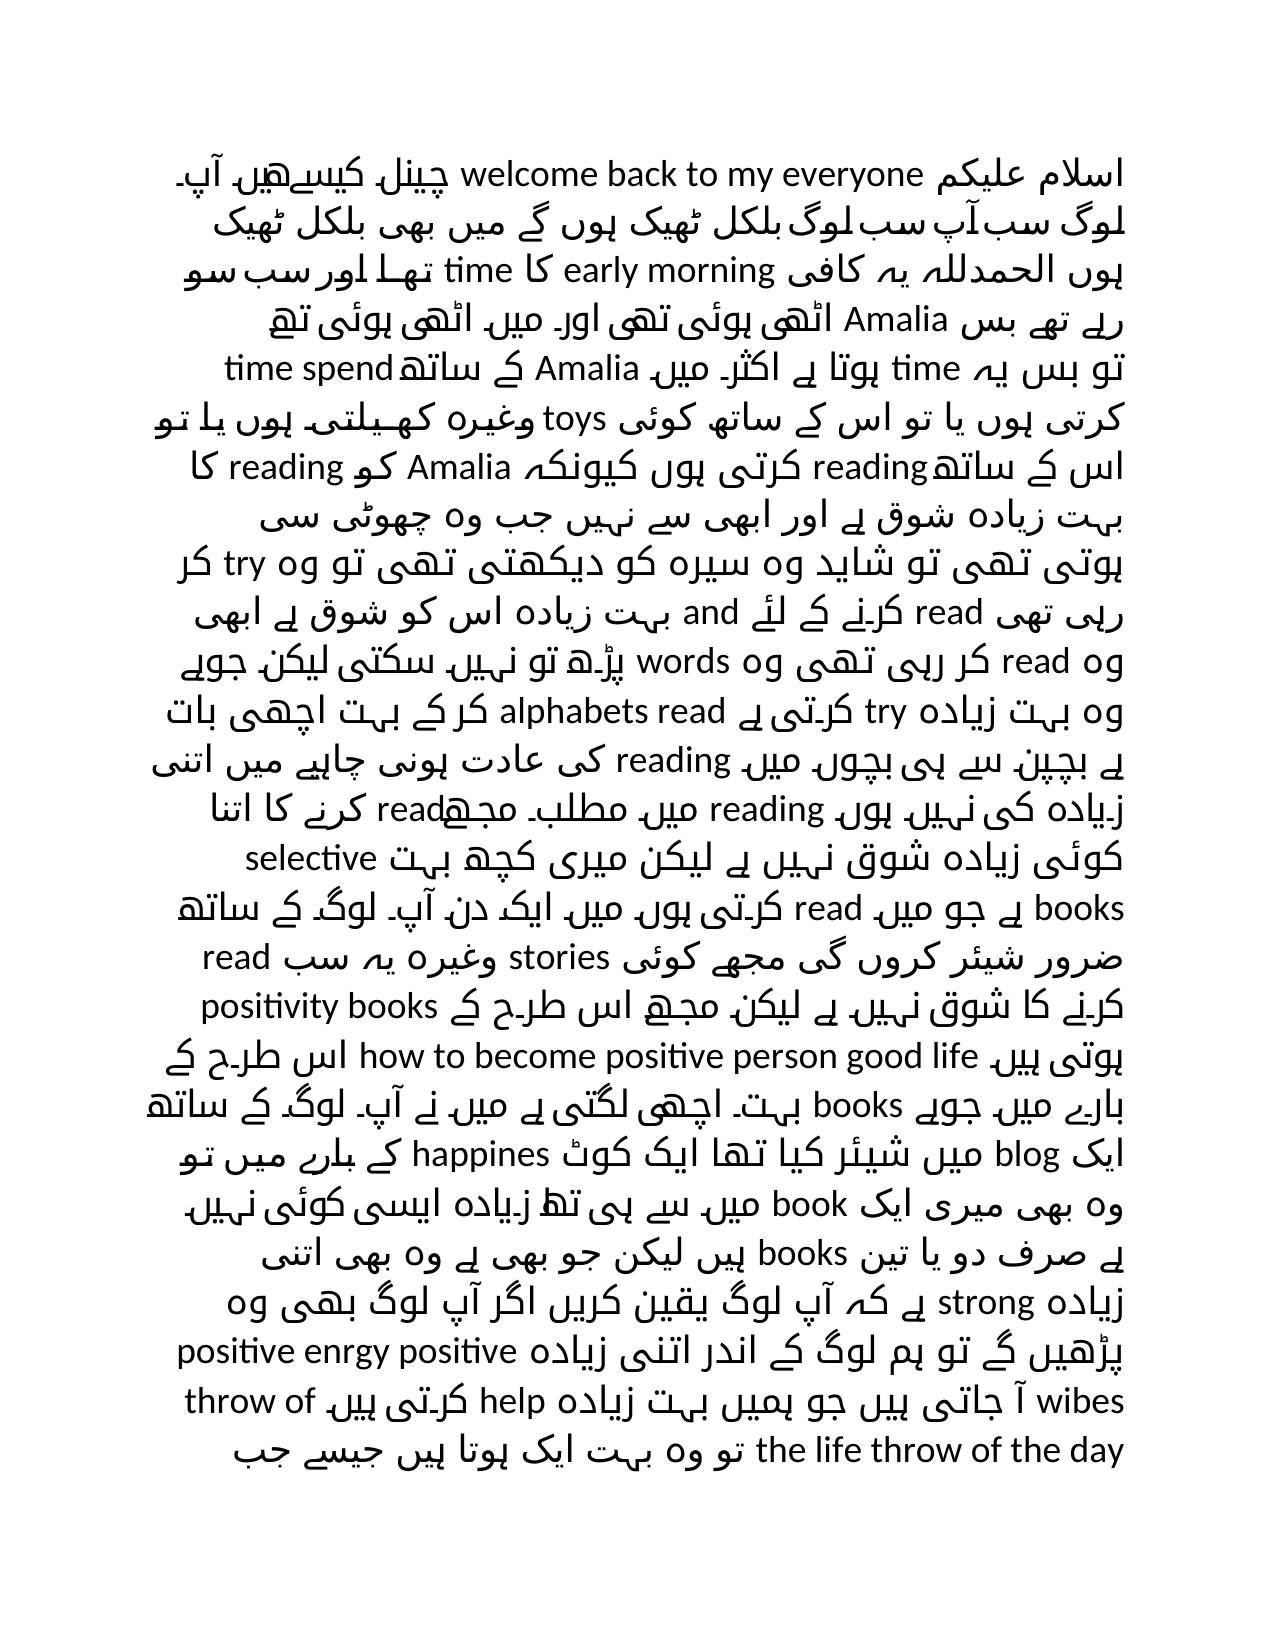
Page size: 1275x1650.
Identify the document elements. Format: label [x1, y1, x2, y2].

text [150, 150, 1125, 1472]
